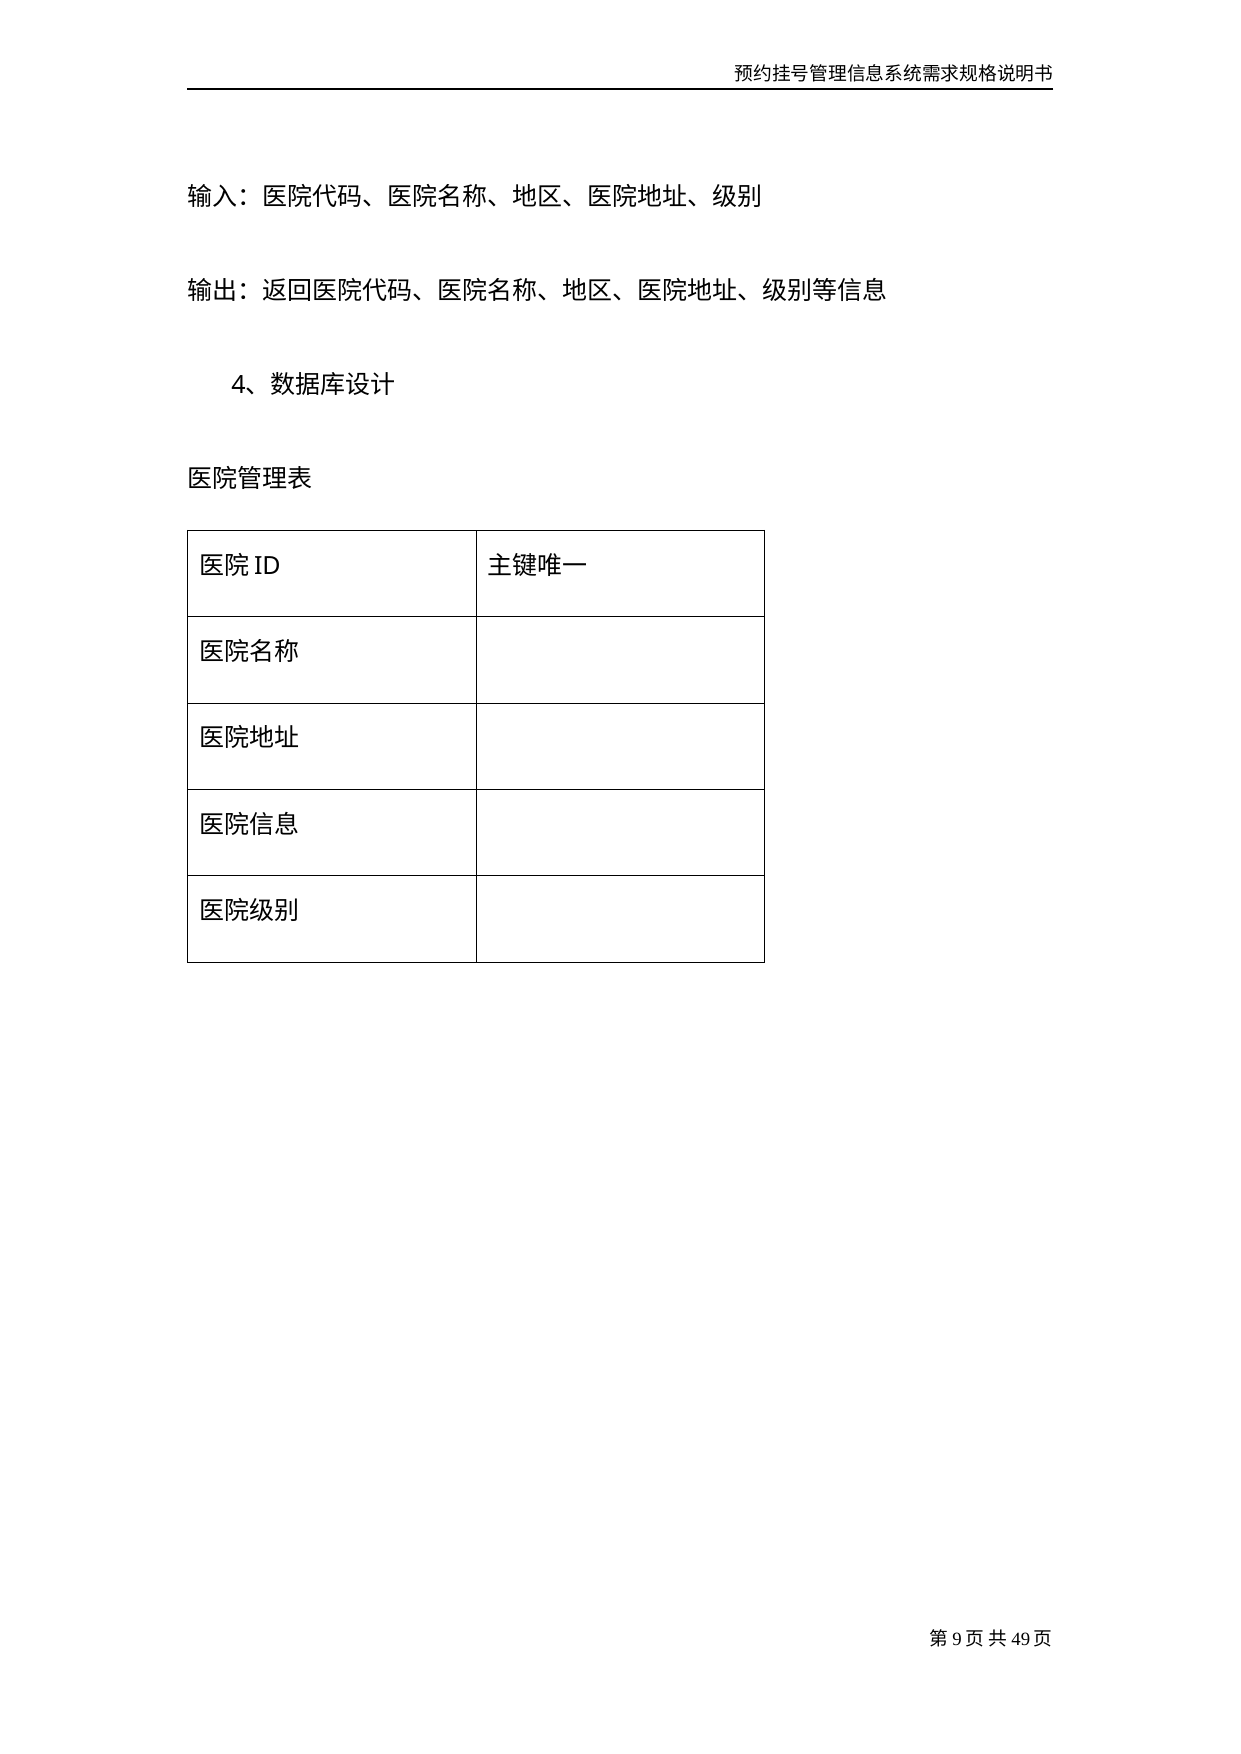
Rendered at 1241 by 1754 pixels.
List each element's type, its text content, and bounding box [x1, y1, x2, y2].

table_cell 医院地址 [188, 704, 476, 789]
table_cell 医院名称 [188, 617, 476, 702]
text 输出：返回医院代码、医院名称、地区、医院地址、级别等信息 [187, 256, 1053, 321]
table_cell [477, 790, 764, 875]
table_header 主键唯一 [477, 531, 764, 616]
table_cell 医院信息 [188, 790, 476, 875]
table_header 医院ID [188, 531, 476, 616]
text 输入：医院代码、医院名称、地区、医院地址、级别 [187, 162, 1053, 227]
table_cell [477, 617, 764, 702]
list 数据库设计 [187, 350, 1053, 415]
text 医院管理表 [187, 444, 1053, 509]
table_cell 医院级别 [188, 876, 476, 962]
table_cell [477, 704, 764, 789]
table_cell [477, 876, 764, 962]
